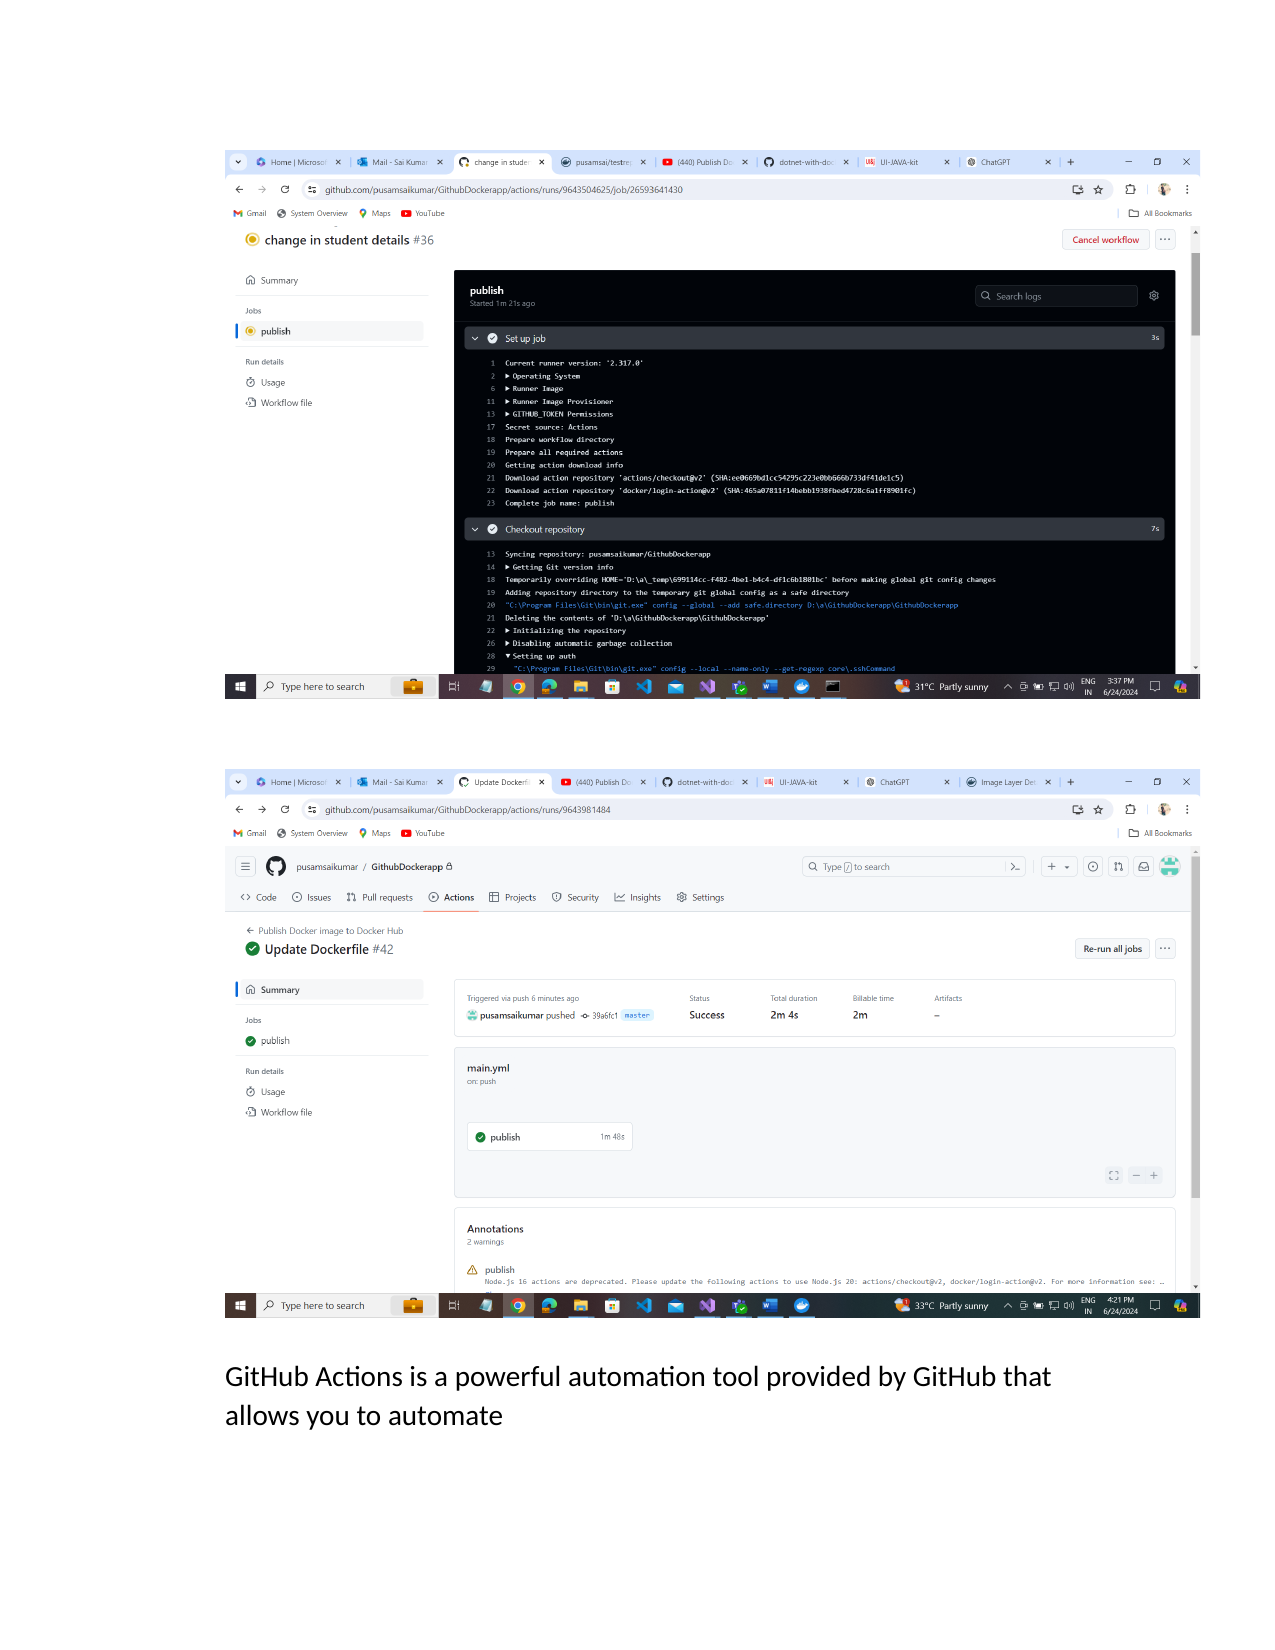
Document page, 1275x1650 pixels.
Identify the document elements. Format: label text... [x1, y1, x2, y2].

list GitHub Actions is a powerful automation tool provided by GitHub that allows you to automate [225, 1358, 1125, 1432]
picture [225, 769, 1200, 1318]
picture [225, 150, 1200, 699]
